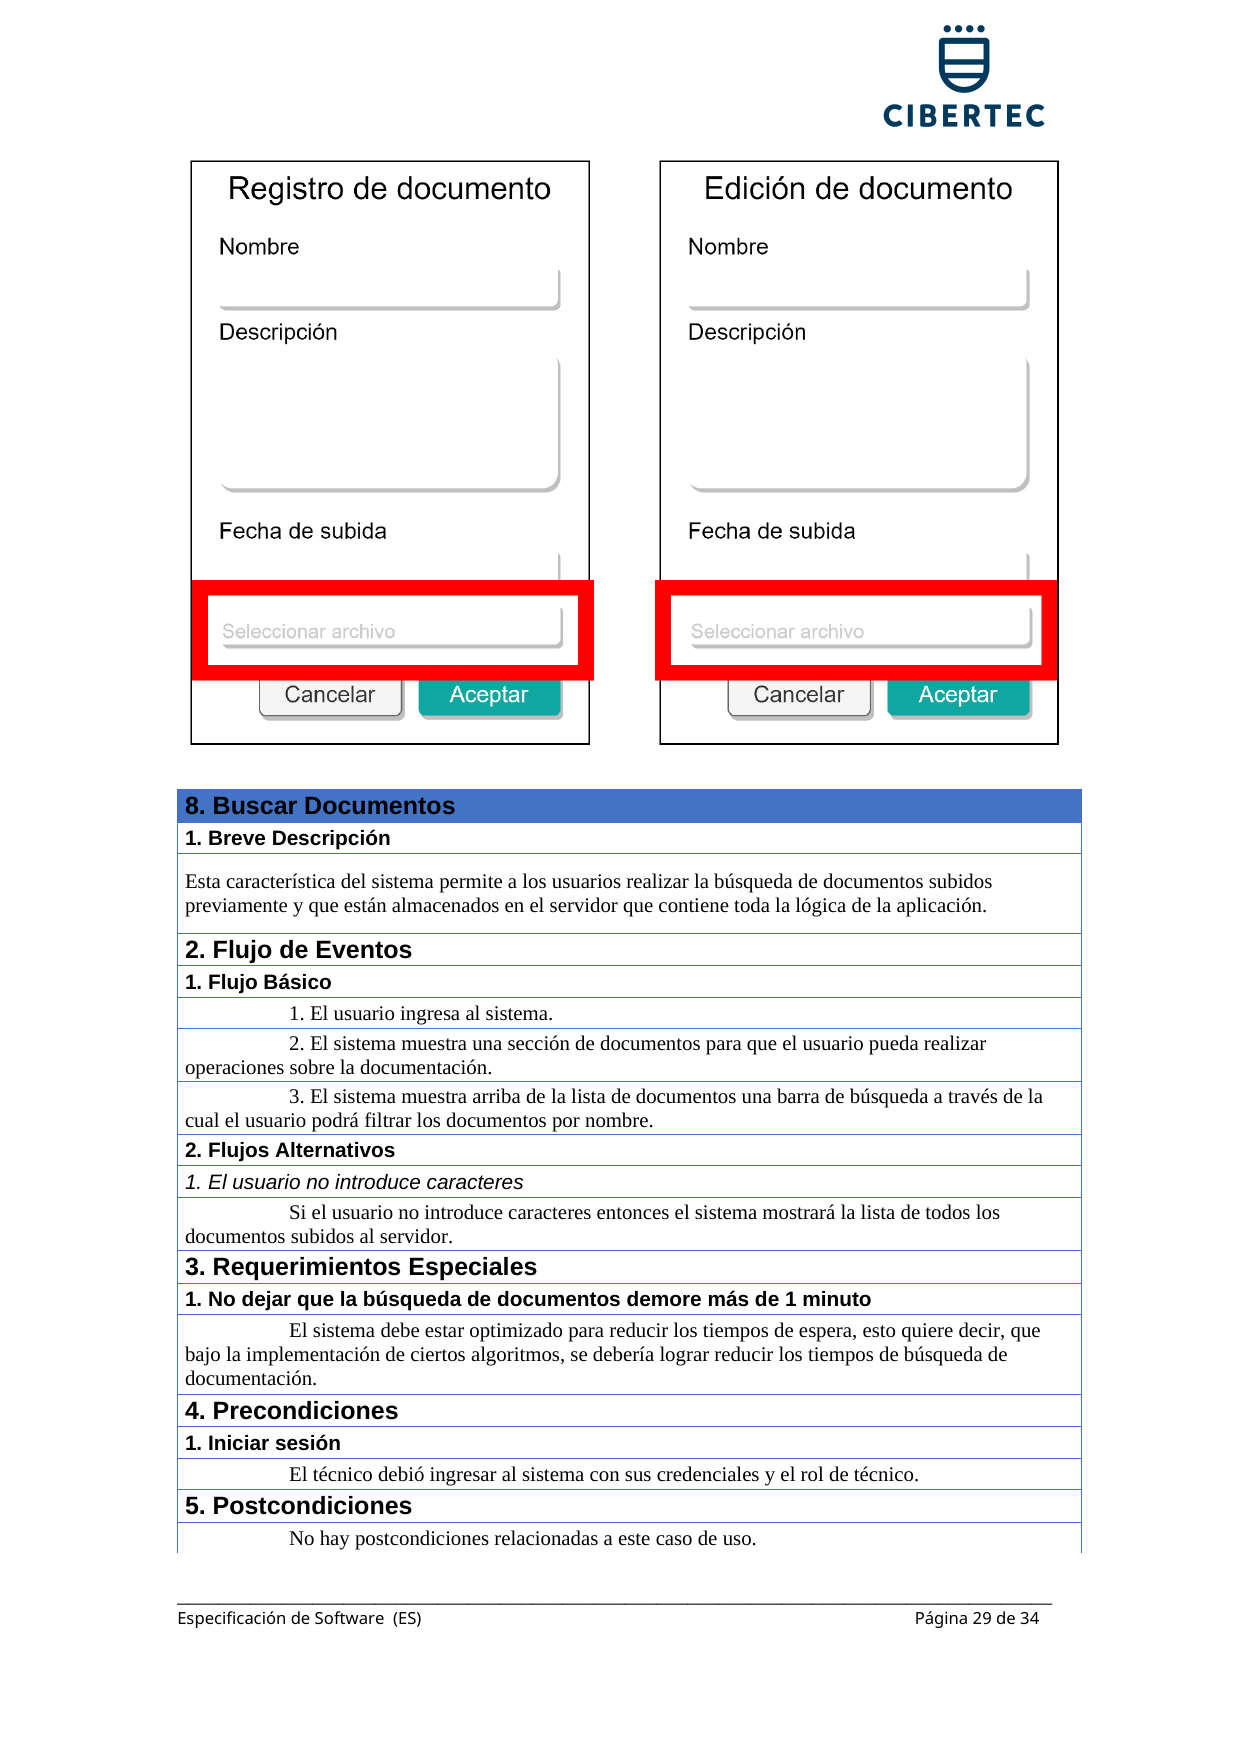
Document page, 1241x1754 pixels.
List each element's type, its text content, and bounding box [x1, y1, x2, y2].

table_cell El sistema debe estar optimizado para reducir los tiempos de espera, esto quiere decir, que bajo la implementación de ciertos algoritmos, se debería lograr reducir los tiempos de búsqueda de documentación. [178, 1315, 1081, 1393]
table_cell 3. El sistema muestra arriba de la lista de documentos una barra de búsqueda a través de la cual el usuario podrá filtrar los documentos por nombre. [178, 1082, 1081, 1134]
table_cell 1. No dejar que la búsqueda de documentos demore más de 1 minuto [178, 1284, 1081, 1314]
table_cell 2. El sistema muestra una sección de documentos para que el usuario pueda realizar operaciones sobre la documentación. [178, 1029, 1081, 1081]
table_cell 1. Breve Descripción [178, 823, 1081, 853]
table_header 8. Buscar Documentos [178, 790, 1081, 822]
table_cell 1. Flujo Básico [178, 966, 1081, 997]
table_cell 2. Flujos Alternativos [178, 1135, 1081, 1165]
table_cell No hay postcondiciones relacionadas a este caso de uso. [178, 1523, 1081, 1553]
table_cell 4. Precondiciones [178, 1395, 1081, 1426]
table_cell 1. El usuario no introduce caracteres [178, 1166, 1081, 1197]
table_cell Si el usuario no introduce caracteres entonces el sistema mostrará la lista de todos los documentos subidos al servidor. [178, 1198, 1081, 1250]
picture [854, 21, 1074, 131]
table_cell El técnico debió ingresar al sistema con sus credenciales y el rol de técnico. [178, 1459, 1081, 1489]
picture [177, 147, 1074, 760]
table_cell 2. Flujo de Eventos [178, 934, 1081, 965]
table_cell 3. Requerimientos Especiales [178, 1251, 1081, 1282]
table_cell Esta característica del sistema permite a los usuarios realizar la búsqueda de documentos subidos previamente y que están almacenados en el servidor que contiene toda la lógica de la aplicación. [178, 854, 1081, 932]
table_cell 1. Iniciar sesión [178, 1427, 1081, 1457]
table_cell 1. El usuario ingresa al sistema. [178, 998, 1081, 1028]
table_cell 5. Postcondiciones [178, 1490, 1081, 1522]
